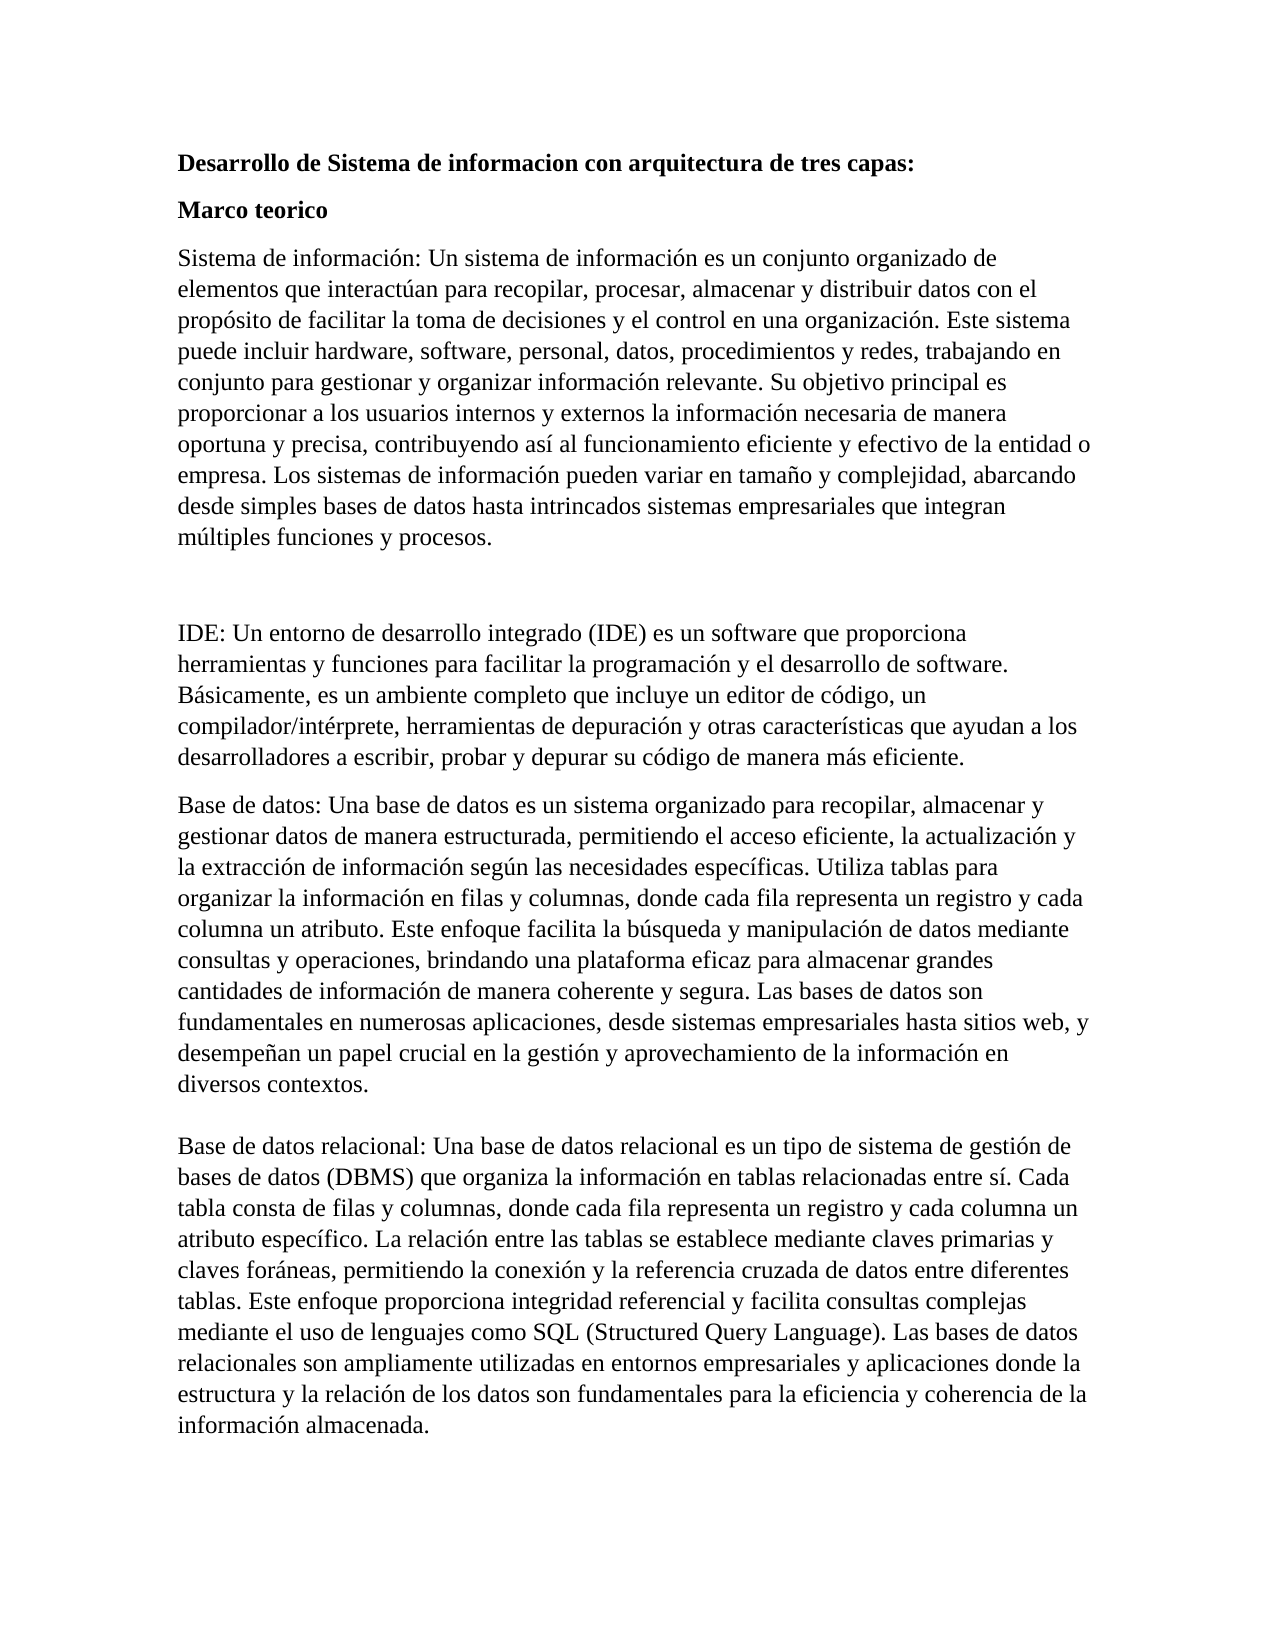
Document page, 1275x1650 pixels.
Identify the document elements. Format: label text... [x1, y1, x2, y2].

text Sistema de información: Un sistema de información es un conjunto organizado de elementos que interactúan para recopilar, procesar, almacenar y distribuir datos con el propósito de facilitar la toma de decisiones y el control en una organización. Este sistema puede incluir hardware, software, personal, datos, procedimientos y redes, trabajando en conjunto para gestionar y organizar información relevante. Su objetivo principal es proporcionar a los usuarios internos y externos la información necesaria de manera oportuna y precisa, contribuyendo así al funcionamiento eficiente y efectivo de la entidad o empresa. Los sistemas de información pueden variar en tamaño y complejidad, abarcando desde simples bases de datos hasta intrincados sistemas empresariales que integran múltiples funciones y procesos. [177, 243, 1098, 551]
text IDE: Un entorno de desarrollo integrado (IDE) es un software que proporciona herramientas y funciones para facilitar la programación y el desarrollo de software. Básicamente, es un ambiente completo que incluye un editor de código, un compilador/intérprete, herramientas de depuración y otras características que ayudan a los desarrolladores a escribir, probar y depurar su código de manera más eficiente. [177, 618, 1098, 771]
text Base de datos: Una base de datos es un sistema organizado para recopilar, almacenar y gestionar datos de manera estructurada, permitiendo el acceso eficiente, la actualización y la extracción de información según las necesidades específicas. Utiliza tablas para organizar la información en filas y columnas, donde cada fila representa un registro y cada columna un atributo. Este enfoque facilita la búsqueda y manipulación de datos mediante consultas y operaciones, brindando una plataforma eficaz para almacenar grandes cantidades de información de manera coherente y segura. Las bases de datos son fundamentales en numerosas aplicaciones, desde sistemas empresariales hasta sitios web, y desempeñan un papel crucial en la gestión y aprovechamiento de la información en diversos contextos. Base de datos relacional: Una base de datos relacional es un tipo de sistema de gestión de bases de datos (DBMS) que organiza la información en tablas relacionadas entre sí. Cada tabla consta de filas y columnas, donde cada fila representa un registro y cada columna un atributo específico. La relación entre las tablas se establece mediante claves primarias y claves foráneas, permitiendo la conexión y la referencia cruzada de datos entre diferentes tablas. Este enfoque proporciona integridad referencial y facilita consultas complejas mediante el uso de lenguajes como SQL (Structured Query Language). Las bases de datos relacionales son ampliamente utilizadas en entornos empresariales y aplicaciones donde la estructura y la relación de los datos son fundamentales para la eficiencia y coherencia de la información almacenada. [177, 790, 1098, 1439]
text Marco teorico [177, 195, 1098, 224]
text Desarrollo de Sistema de informacion con arquitectura de tres capas: [177, 148, 1098, 176]
